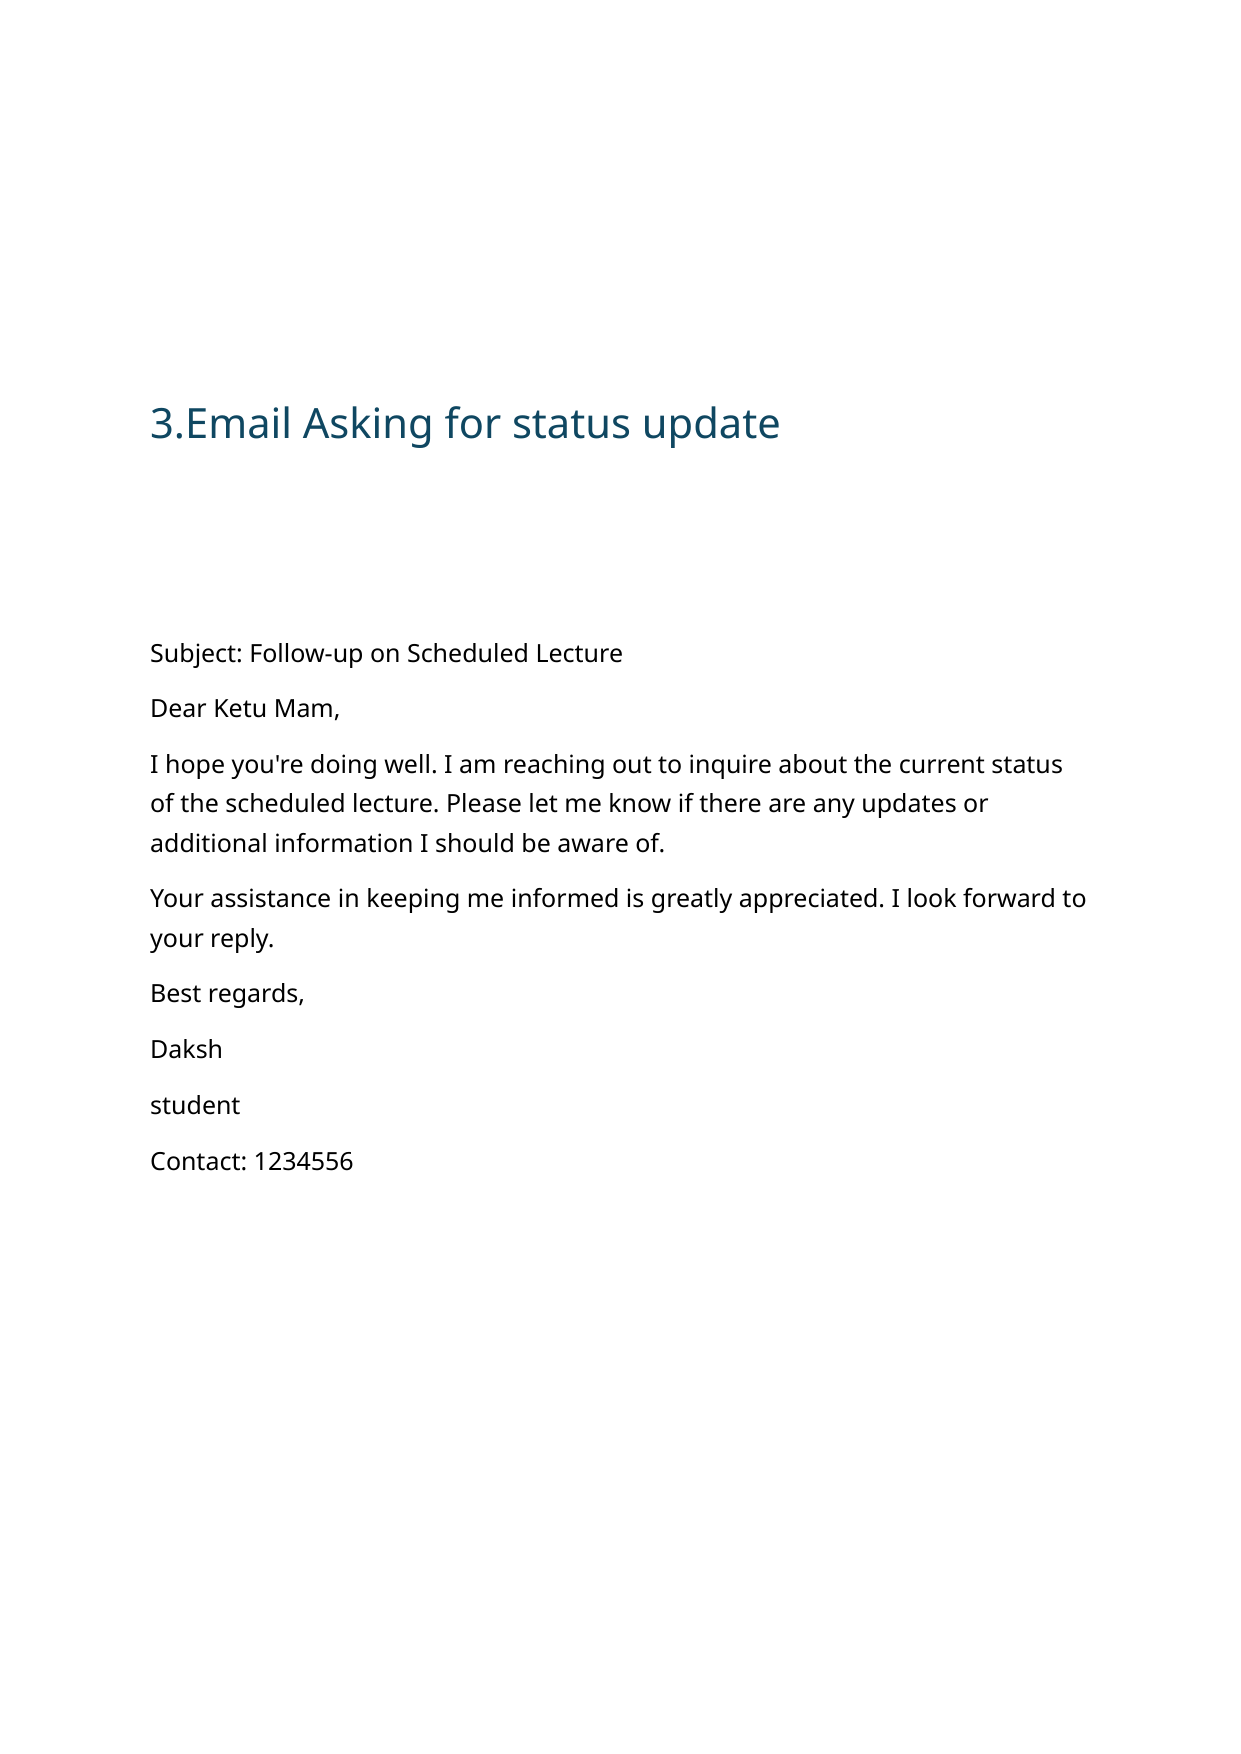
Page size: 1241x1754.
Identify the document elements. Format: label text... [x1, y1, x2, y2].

text Best regards, [150, 976, 1090, 1010]
text I hope you're doing well. I am reaching out to inquire about the current status of the scheduled lecture. Please let me know if there are any updates or additional information I should be aware of. [150, 747, 1090, 859]
text student [150, 1088, 1090, 1122]
text Your assistance in keeping me informed is greatly appreciated. I look forward to your reply. [150, 881, 1090, 954]
text Contact: 1234556 [150, 1143, 1090, 1178]
subtitle 3.Email Asking for status update [150, 394, 1090, 451]
text Dear Ketu Mam, [150, 691, 1090, 725]
text Subject: Follow-up on Scheduled Lecture [150, 635, 1090, 669]
text Daksh [150, 1032, 1090, 1066]
